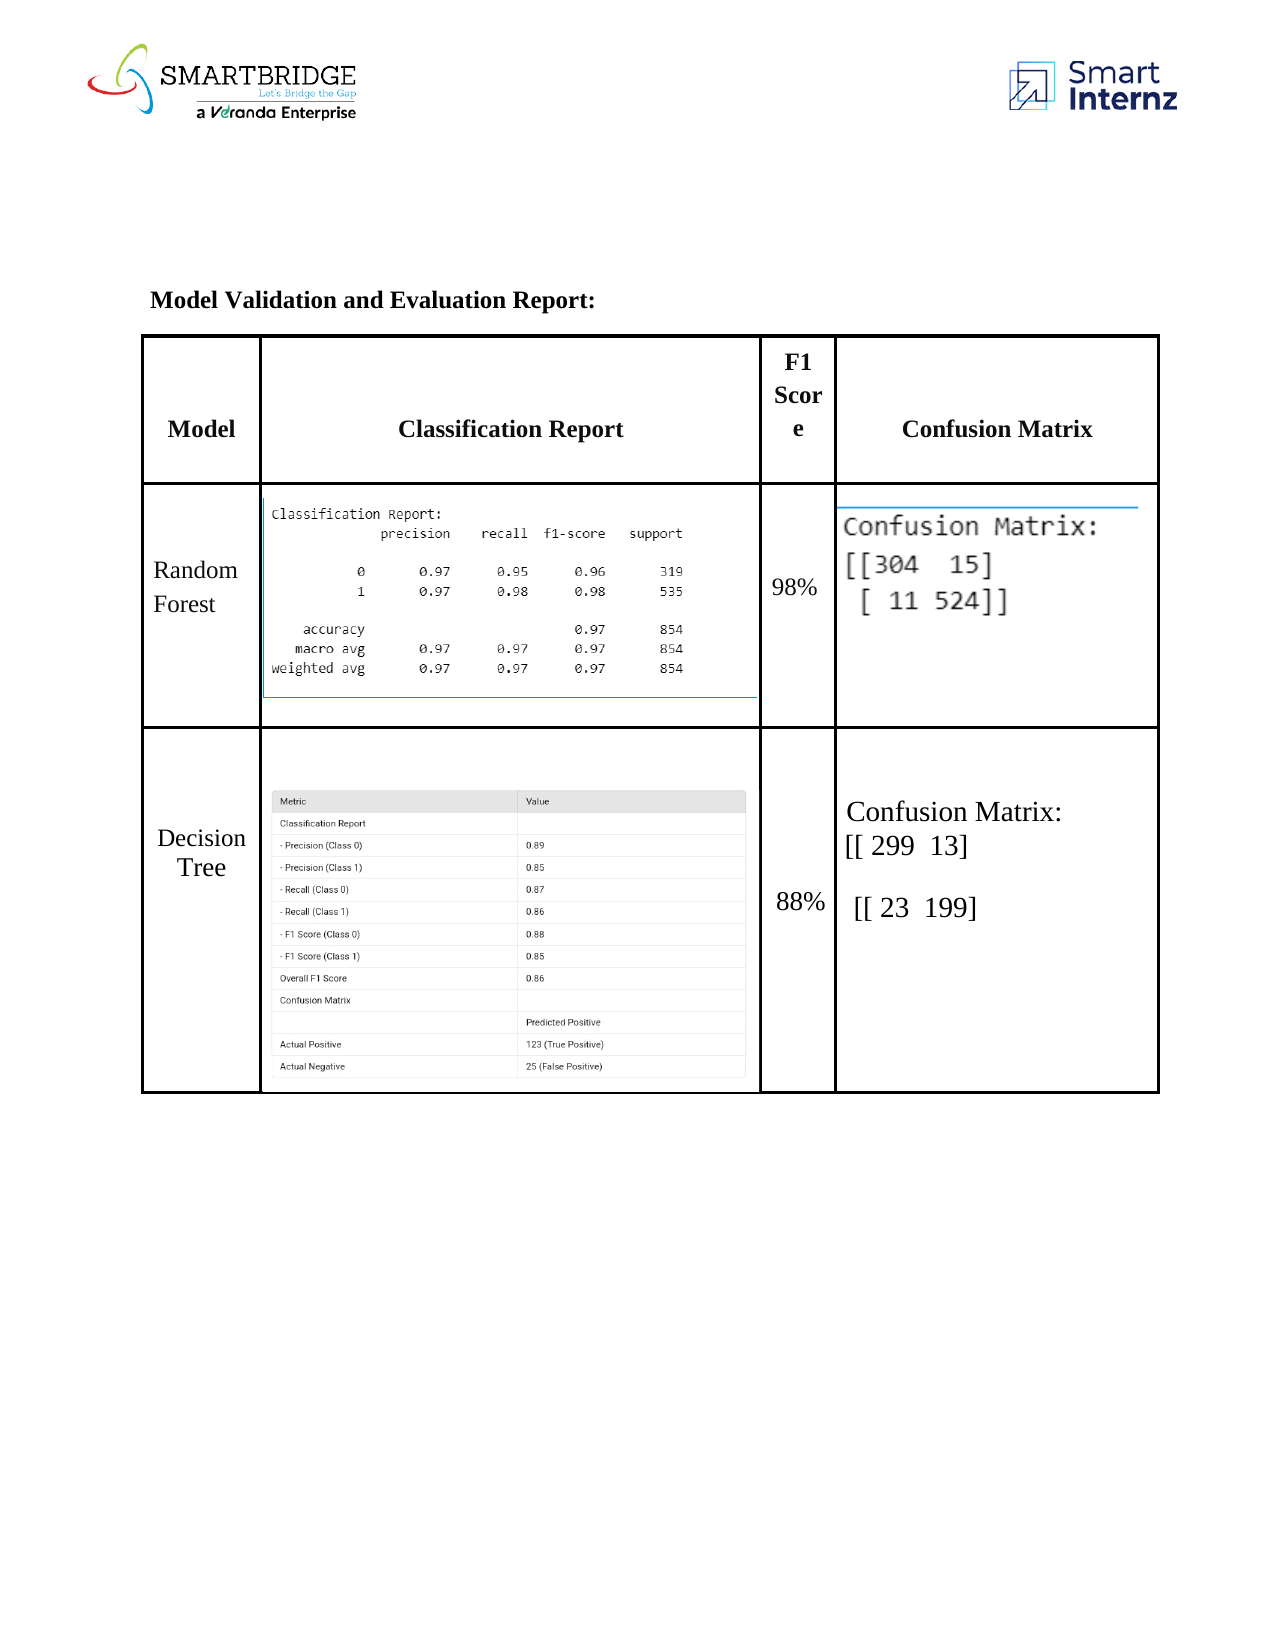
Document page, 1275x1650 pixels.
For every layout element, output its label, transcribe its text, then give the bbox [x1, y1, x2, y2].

picture [73, 20, 371, 143]
table_header Model [144, 338, 259, 482]
table_cell [262, 729, 759, 790]
table_header Classification Report [262, 338, 759, 482]
table_cell 98% [762, 485, 834, 726]
table_cell Decision Tree [144, 729, 259, 1091]
text Model Validation and Evaluation Report: [150, 285, 1169, 313]
table_cell [837, 485, 1157, 726]
picture [1004, 61, 1182, 110]
picture [262, 790, 760, 1092]
table_cell 88% [762, 729, 834, 1091]
table_cell Confusion Matrix: [[ 299 13] [[ 23 199] [837, 729, 1157, 1091]
table_header F1 Scor e [762, 338, 834, 482]
table_cell Random Forest [144, 485, 259, 726]
table_header Confusion Matrix [837, 338, 1157, 482]
table_cell [262, 485, 759, 726]
